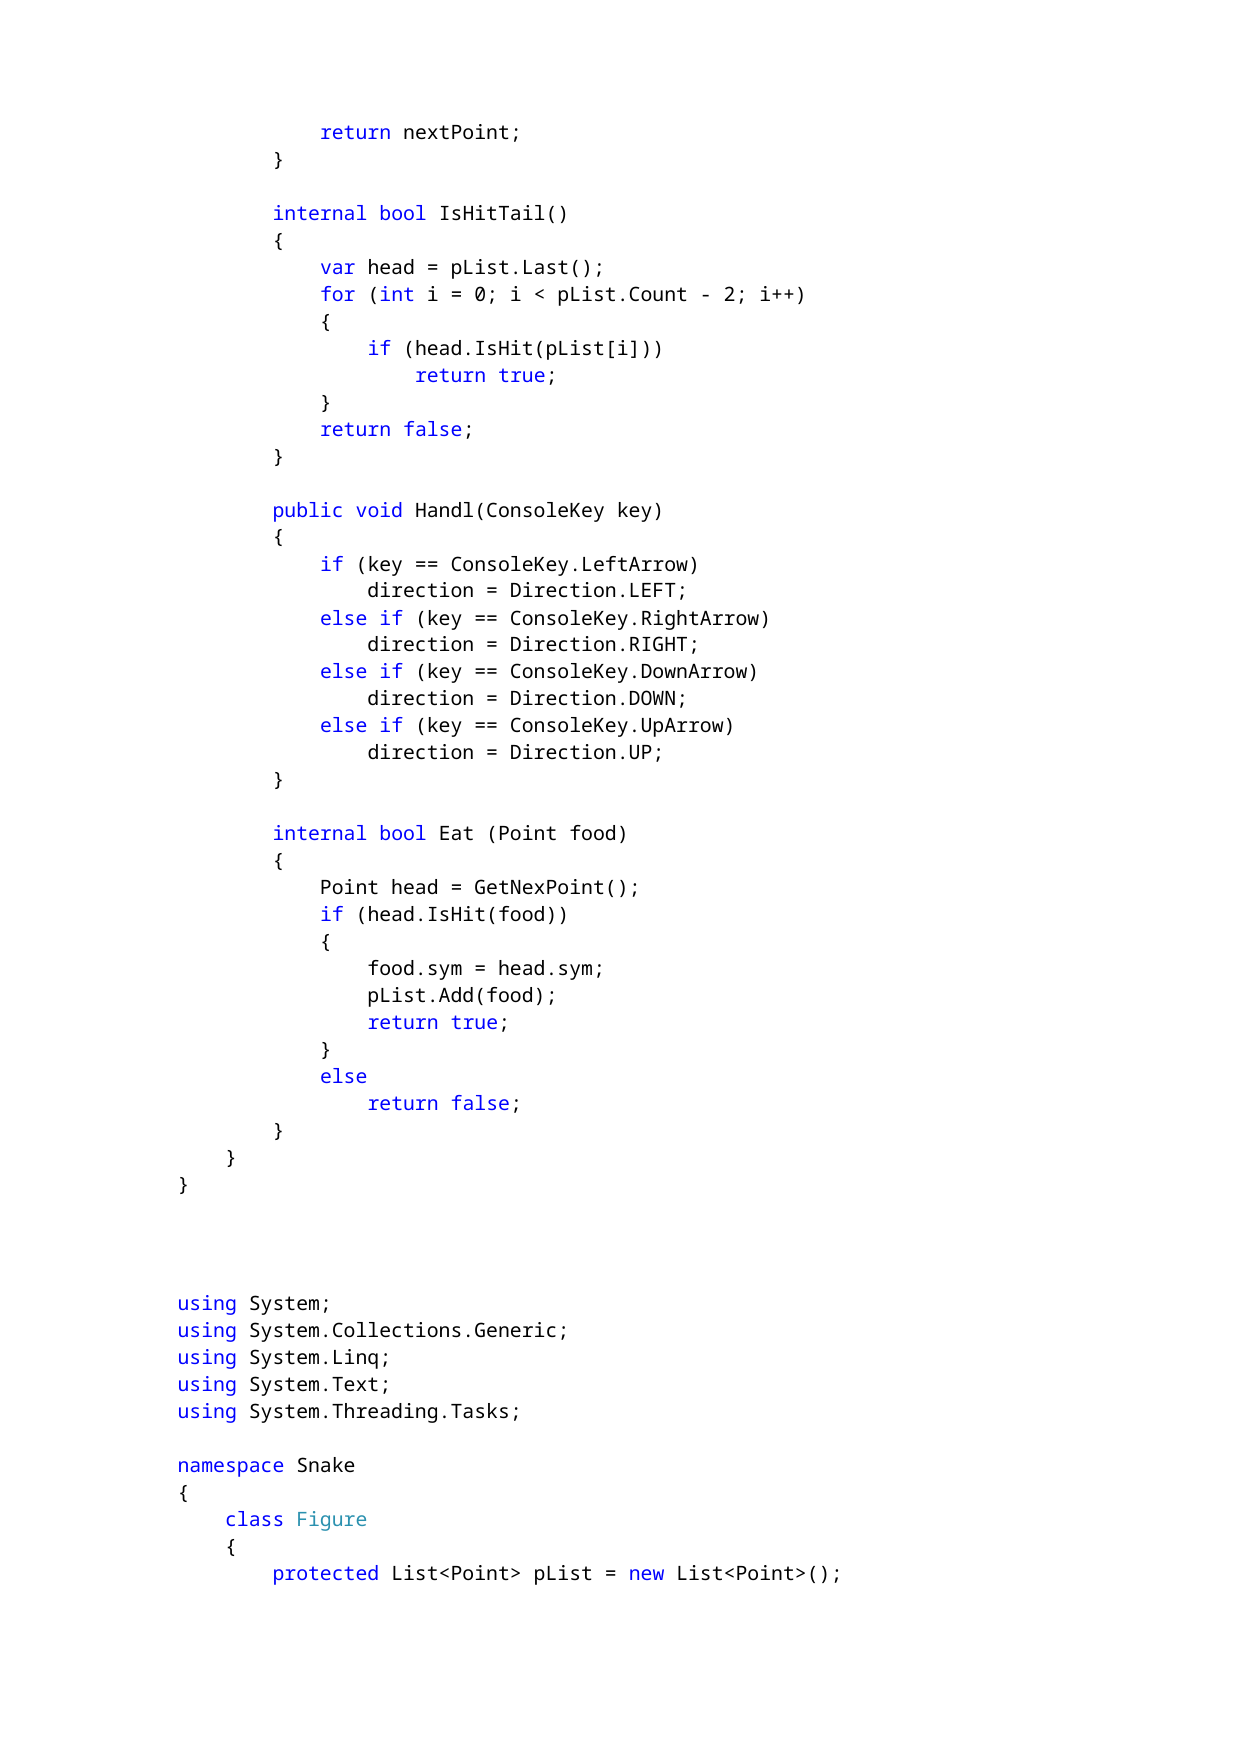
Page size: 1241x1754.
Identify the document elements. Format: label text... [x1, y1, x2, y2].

text { [177, 847, 1152, 873]
text if (key == ConsoleKey.LeftArrow) [177, 550, 1152, 577]
text direction = Direction.LEFT; [177, 577, 1152, 604]
text using System.Threading.Tasks; [177, 1397, 1152, 1424]
text else if (key == ConsoleKey.UpArrow) [177, 712, 1152, 739]
text Point head = GetNexPoint(); [177, 873, 1152, 901]
text { [177, 307, 1152, 334]
text using System.Text; [177, 1370, 1152, 1397]
text internal bool IsHitTail() [177, 199, 1152, 226]
text direction = Direction.UP; [177, 739, 1152, 766]
text using System; [177, 1289, 1152, 1316]
text for (int i = 0; i < pList.Count - 2; i++) [177, 280, 1152, 307]
text return true; [177, 361, 1152, 388]
text direction = Direction.DOWN; [177, 685, 1152, 712]
text internal bool Eat (Point food) [177, 819, 1152, 847]
text using System.Collections.Generic; [177, 1316, 1152, 1343]
text var head = pList.Last(); [177, 253, 1152, 280]
text public void Handl(ConsoleKey key) [177, 496, 1152, 523]
text } [177, 388, 1152, 415]
text } [177, 1035, 1152, 1062]
text } [177, 766, 1152, 793]
text namespace Snake [177, 1451, 1152, 1478]
text { [177, 927, 1152, 954]
text pList.Add(food); [177, 981, 1152, 1008]
text if (head.IsHit(pList[i])) [177, 334, 1152, 361]
text return false; [177, 415, 1152, 442]
text direction = Direction.RIGHT; [177, 631, 1152, 658]
text { [177, 1478, 1152, 1505]
text { [177, 1532, 1152, 1559]
text else if (key == ConsoleKey.RightArrow) [177, 604, 1152, 631]
text { [177, 226, 1152, 253]
text return true; [177, 1008, 1152, 1035]
text } [177, 1143, 1152, 1170]
text } [177, 1116, 1152, 1143]
text return nextPoint; [177, 118, 1152, 145]
text using System.Linq; [177, 1343, 1152, 1370]
text } [177, 145, 1152, 172]
text else [177, 1062, 1152, 1089]
text if (head.IsHit(food)) [177, 901, 1152, 927]
text else if (key == ConsoleKey.DownArrow) [177, 658, 1152, 685]
text } [177, 442, 1152, 469]
text } [177, 1170, 1152, 1197]
text food.sym = head.sym; [177, 954, 1152, 981]
text class Figure [177, 1505, 1152, 1532]
text protected List<Point> pList = new List<Point>(); [177, 1559, 1152, 1586]
text return false; [177, 1089, 1152, 1116]
text { [177, 523, 1152, 550]
